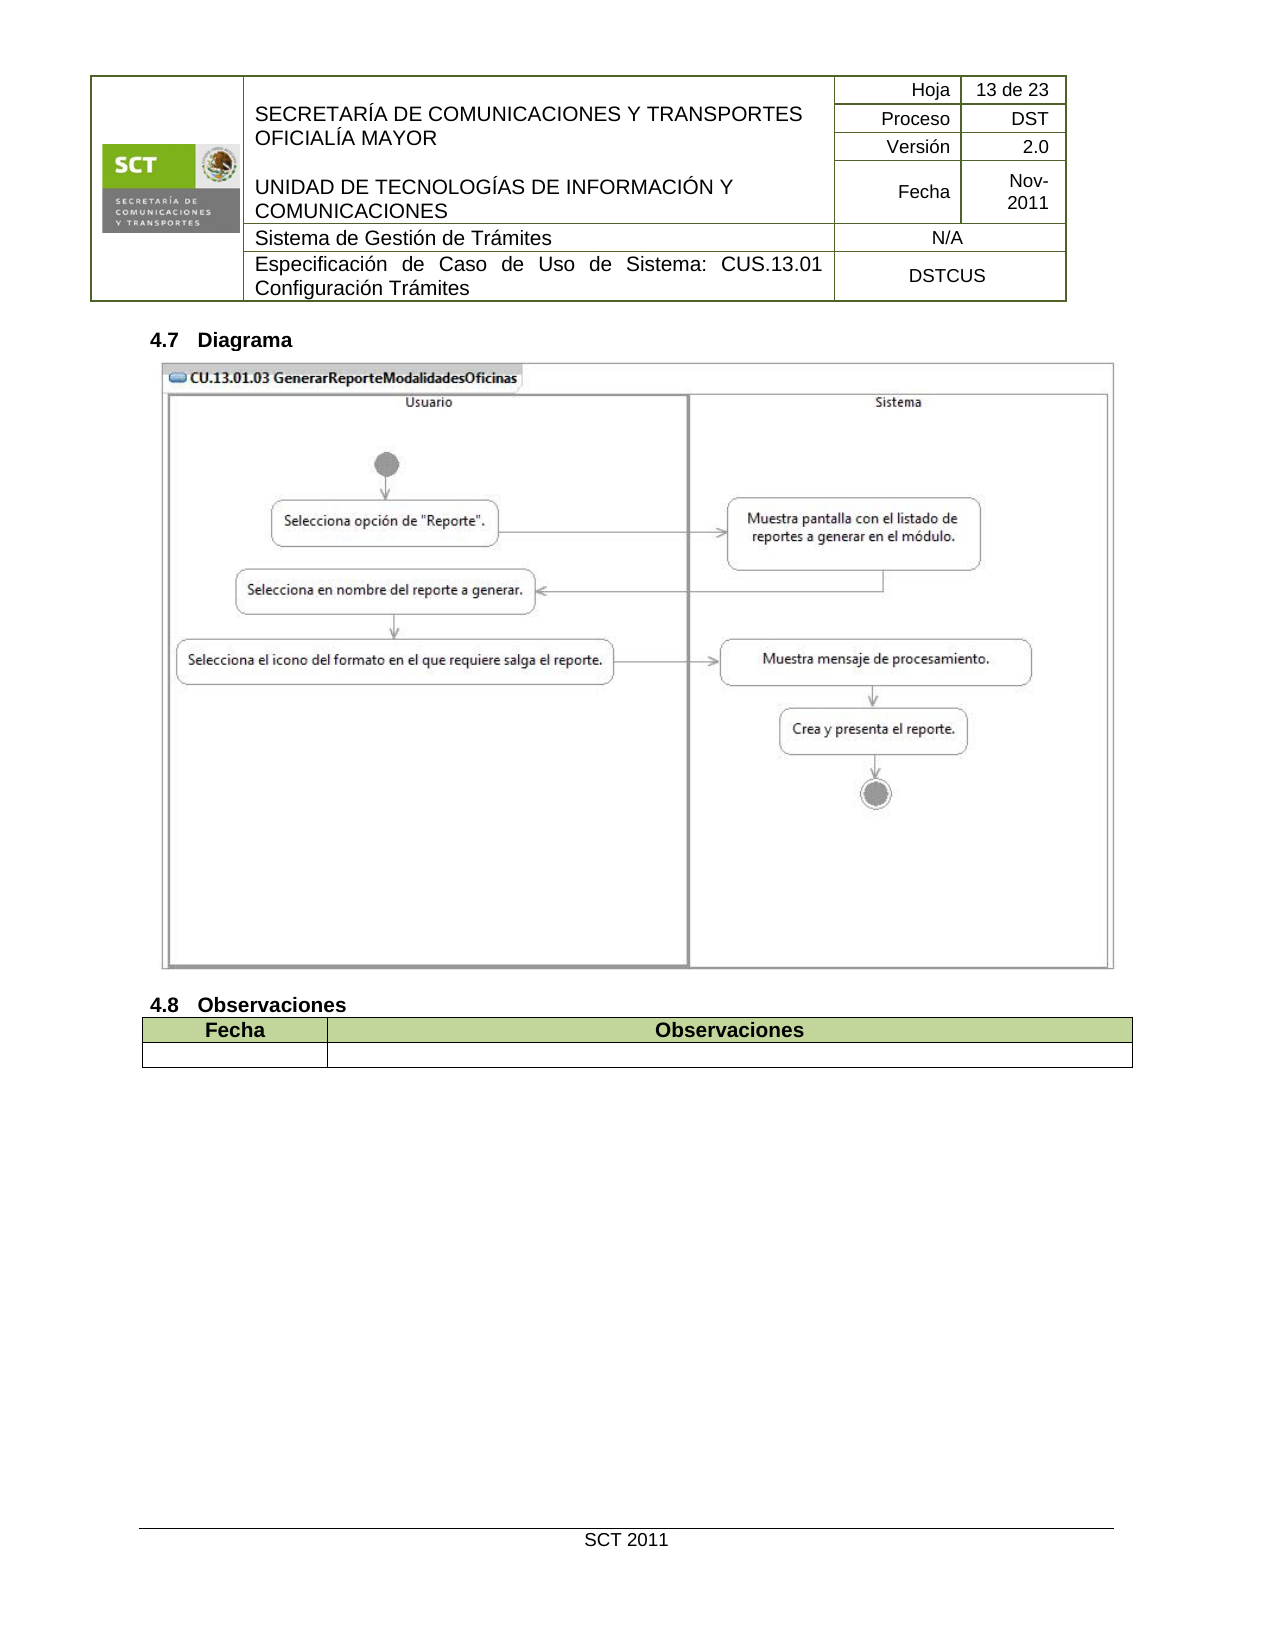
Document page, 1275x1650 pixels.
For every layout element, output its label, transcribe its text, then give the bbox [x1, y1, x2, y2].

subtitle Observaciones [150, 992, 1125, 1017]
subtitle Diagrama [150, 327, 1125, 351]
table_header Fecha [143, 1018, 327, 1042]
table_cell [328, 1043, 1132, 1067]
table_header Observaciones [328, 1018, 1132, 1042]
table_cell [143, 1043, 327, 1067]
picture [150, 351, 1125, 980]
